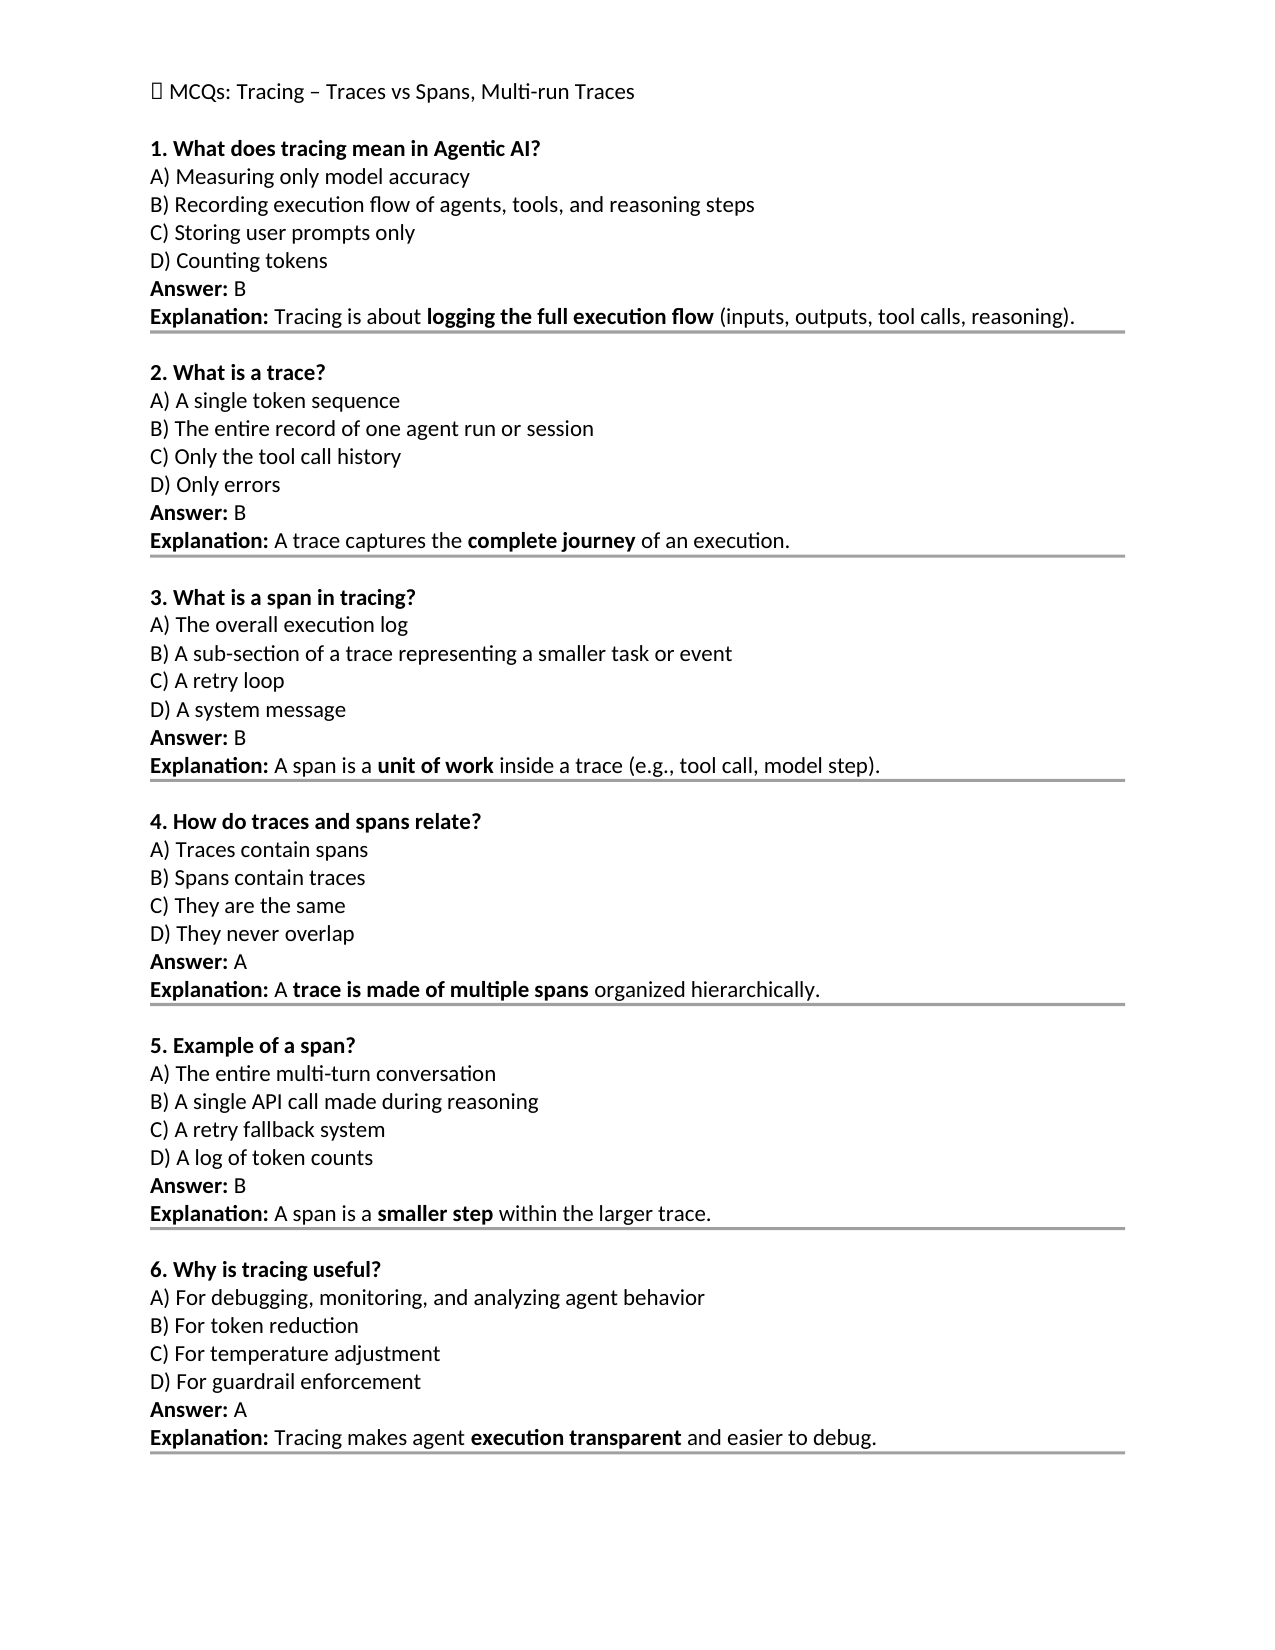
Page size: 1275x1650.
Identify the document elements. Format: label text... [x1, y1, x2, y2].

text 4. How do traces and spans relate? [150, 807, 1125, 835]
text A) A single token sequence B) The entire record of one agent run or session C) Only the tool call history D) Only errors [150, 386, 1125, 498]
text 6. Why is tracing useful? [150, 1255, 1125, 1283]
text 1. What does tracing mean in Agentic AI? [150, 134, 1125, 162]
text 📘 MCQs: Tracing – Traces vs Spans, Multi-run Traces [150, 75, 1125, 106]
text A) Traces contain spans B) Spans contain traces C) They are the same D) They never overlap [150, 835, 1125, 947]
text 2. What is a trace? [150, 358, 1125, 386]
text Answer: B Explanation: A span is a unit of work inside a trace (e.g., tool call, model step). [150, 723, 1125, 778]
text Answer: B Explanation: Tracing is about logging the full execution flow (inputs, outputs, tool calls, reasoning). [150, 274, 1125, 330]
text Answer: A Explanation: Tracing makes agent execution transparent and easier to debug. [150, 1395, 1125, 1451]
text 3. What is a span in tracing? [150, 583, 1125, 611]
text A) Measuring only model accuracy B) Recording execution flow of agents, tools, and reasoning steps C) Storing user prompts only D) Counting tokens [150, 162, 1125, 274]
text A) The overall execution log B) A sub-section of a trace representing a smaller task or event C) A retry loop D) A system message [150, 611, 1125, 723]
text A) For debugging, monitoring, and analyzing agent behavior B) For token reduction C) For temperature adjustment D) For guardrail enforcement [150, 1283, 1125, 1395]
text A) The entire multi-turn conversation B) A single API call made during reasoning C) A retry fallback system D) A log of token counts [150, 1059, 1125, 1171]
text Answer: B Explanation: A trace captures the complete journey of an execution. [150, 498, 1125, 554]
text Answer: B Explanation: A span is a smaller step within the larger trace. [150, 1171, 1125, 1227]
text 5. Example of a span? [150, 1031, 1125, 1059]
text Answer: A Explanation: A trace is made of multiple spans organized hierarchically. [150, 947, 1125, 1002]
